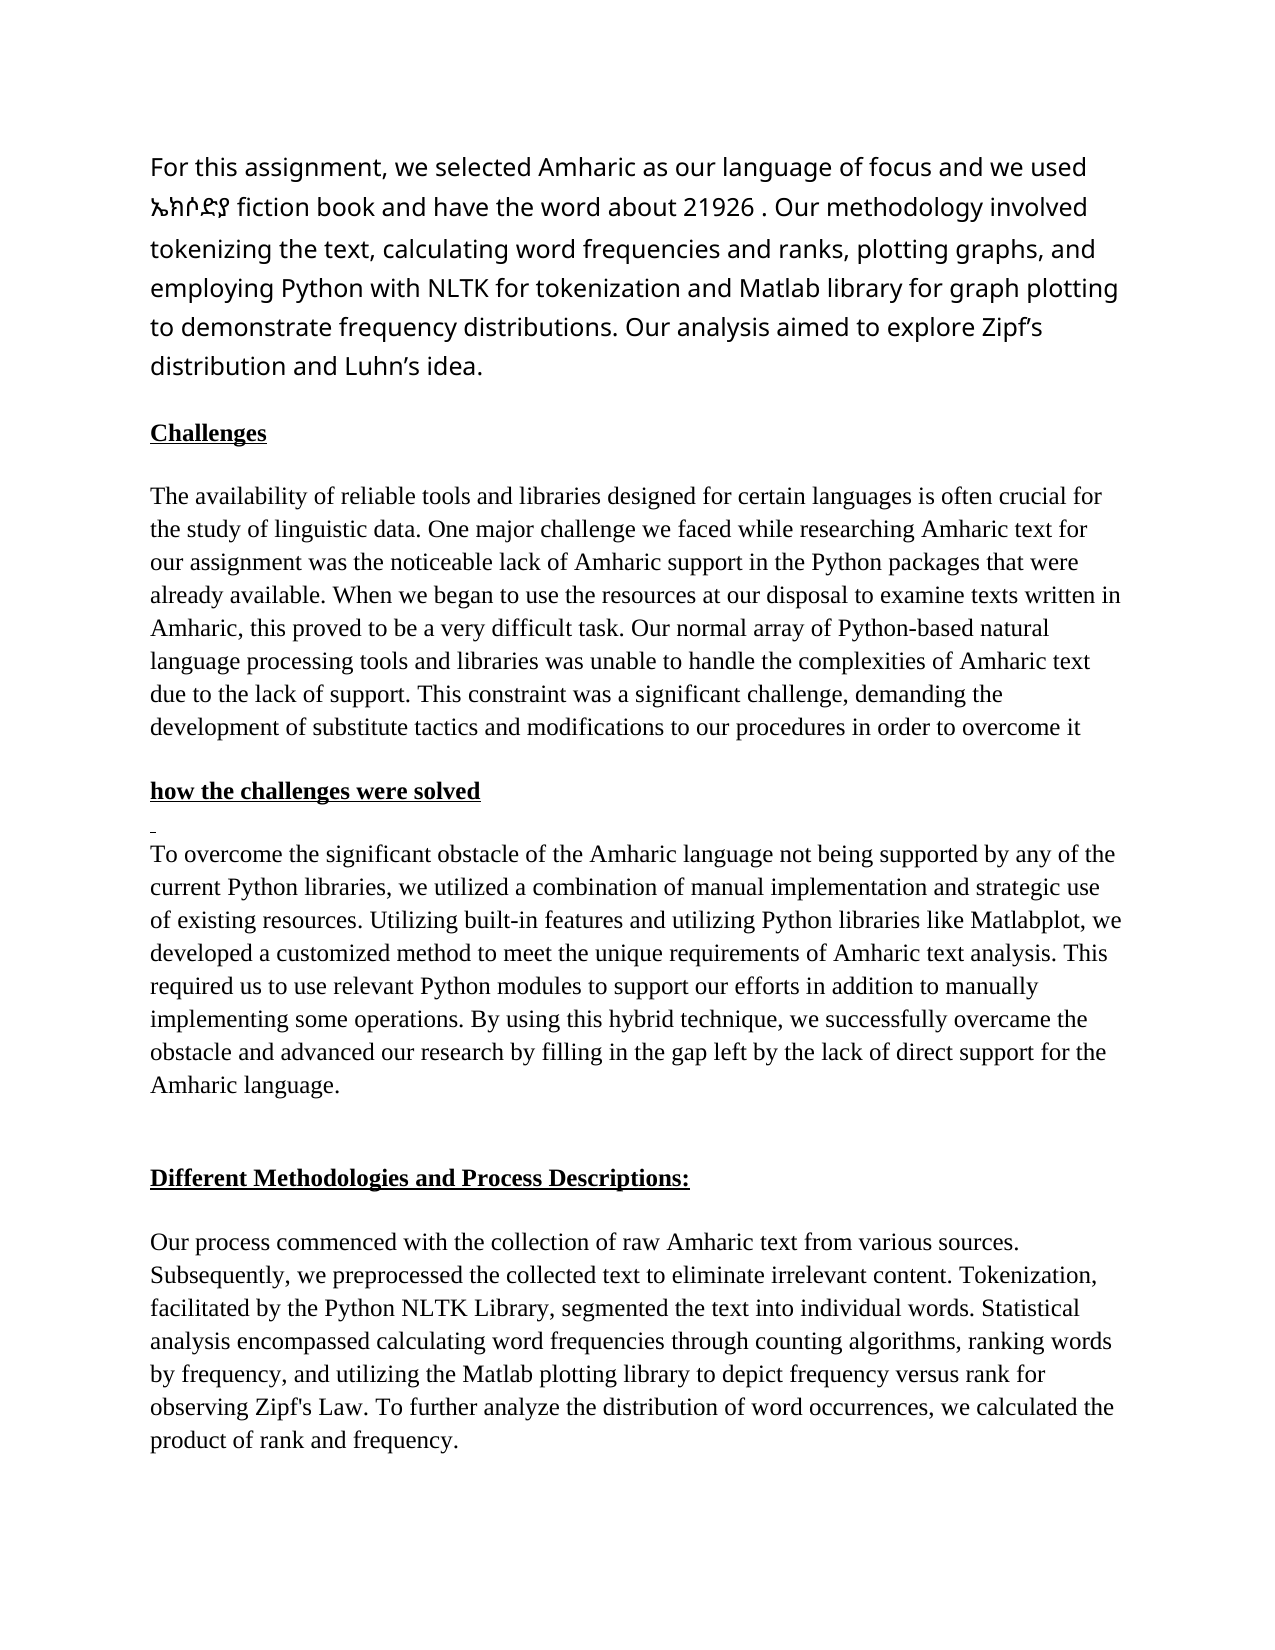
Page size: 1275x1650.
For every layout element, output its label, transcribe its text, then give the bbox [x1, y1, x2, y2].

text how the challenges were solved [150, 776, 1125, 804]
text For this assignment, we selected Amharic as our language of focus and we used ኤክሶድያ fiction book and have the word about 21926 . Our methodology involved tokenizing the text, calculating word frequencies and ranks, plotting graphs, and employing Python with NLTK for tokenization and Matlab library for graph plotting to demonstrate frequency distributions. Our analysis aimed to explore Zipf’s distribution and Luhn’s idea. [150, 150, 1125, 383]
text The availability of reliable tools and libraries designed for certain languages is often crucial for the study of linguistic data. One major challenge we faced while researching Amharic text for our assignment was the noticeable lack of Amharic support in the Python packages that were already available. When we began to use the resources at our disposal to examine texts written in Amharic, this proved to be a very difficult task. Our normal array of Python-based natural language processing tools and libraries was unable to handle the complexities of Amharic text due to the lack of support. This constraint was a significant challenge, demanding the development of substitute tactics and modifications to our procedures in order to overcome it [150, 481, 1125, 741]
text Our process commenced with the collection of raw Amharic text from various sources. Subsequently, we preprocessed the collected text to eliminate irrelevant content. Tokenization, facilitated by the Python NLTK Library, segmented the text into individual words. Statistical analysis encompassed calculating word frequencies through counting algorithms, ranking words by frequency, and utilizing the Matlab plotting library to depict frequency versus rank for observing Zipf's Law. To further analyze the distribution of word occurrences, we calculated the product of rank and frequency. [150, 1227, 1125, 1454]
text Challenges [150, 418, 1125, 447]
text Different Methodologies and Process Descriptions: [150, 1163, 1125, 1192]
text To overcome the significant obstacle of the Amharic language not being supported by any of the current Python libraries, we utilized a combination of manual implementation and strategic use of existing resources. Utilizing built-in features and utilizing Python libraries like Matlabplot, we developed a customized method to meet the unique requirements of Amharic text analysis. This required us to use relevant Python modules to support our efforts in addition to manually implementing some operations. By using this hybrid technique, we successfully overcame the obstacle and advanced our research by filling in the gap left by the lack of direct support for the Amharic language. [150, 839, 1125, 1099]
